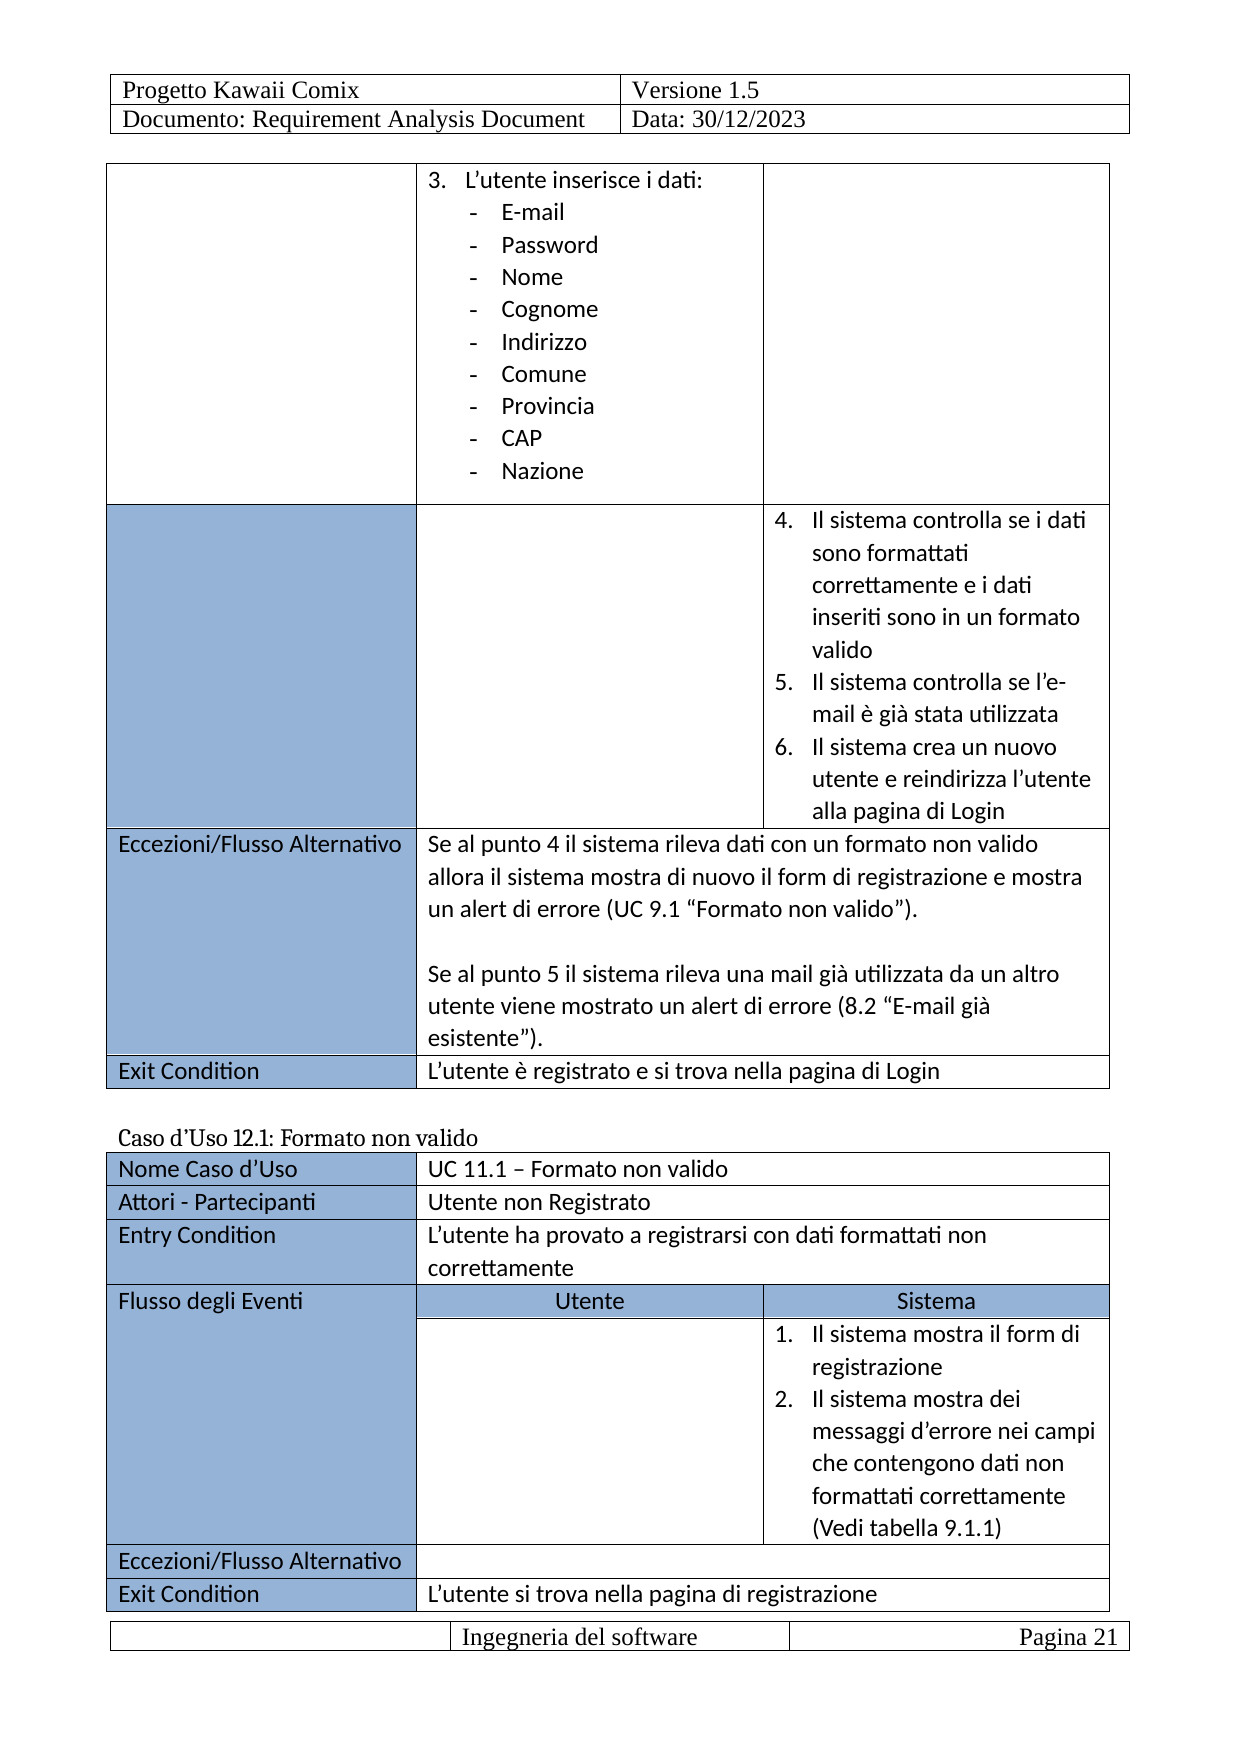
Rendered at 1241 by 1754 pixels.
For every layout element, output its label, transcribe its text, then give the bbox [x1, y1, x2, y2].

table_cell L’utente inserisce i dati: E-mail Password Nome Cognome Indirizzo Comune Provincia CAP Nazione [417, 164, 763, 504]
table_cell Exit Condition [107, 1579, 416, 1611]
table_cell [764, 164, 1109, 504]
subtitle Caso d’Uso 12.1: Formato non valido [118, 1123, 1122, 1152]
table_cell L’utente si trova nella pagina di registrazione [417, 1579, 1109, 1611]
table_cell Eccezioni/Flusso Alternativo [107, 829, 416, 1054]
table_cell Utente [417, 1285, 763, 1317]
table_cell Se al punto 4 il sistema rileva dati con un formato non valido allora il sistema mostra di nuovo il form di registrazione e mostra un alert di errore (UC 9.1 “Formato non valido”). Se al punto 5 il sistema rileva una mail già utilizzata da un altro utente viene mostrato un alert di errore (8.2 “E-mail già esistente”). [417, 829, 1109, 1054]
table_cell Attori - Partecipanti [107, 1186, 416, 1219]
table_cell Exit Condition [107, 1056, 416, 1088]
table_cell Sistema [764, 1285, 1109, 1317]
table_cell Eccezioni/Flusso Alternativo [107, 1545, 416, 1578]
table_cell L’utente è registrato e si trova nella pagina di Login [417, 1056, 1109, 1088]
table_cell [417, 505, 763, 827]
table_header UC 11.1 – Formato non valido [417, 1153, 1109, 1185]
table_header Nome Caso d’Uso [107, 1153, 416, 1185]
table_cell Flusso degli Eventi [107, 1285, 416, 1544]
table_cell Entry Condition [107, 1220, 416, 1284]
table_cell Il sistema controlla se i dati sono formattati correttamente e i dati inseriti sono in un formato valido Il sistema controlla se l’e-mail è già stata utilizzata Il sistema crea un nuovo utente e reindirizza l’utente alla pagina di Login [764, 505, 1109, 827]
table_cell L’utente ha provato a registrarsi con dati formattati non correttamente [417, 1220, 1109, 1284]
table_cell [107, 505, 416, 827]
table_cell Utente non Registrato [417, 1186, 1109, 1219]
table_cell [417, 1545, 1109, 1578]
table_cell Il sistema mostra il form di registrazione Il sistema mostra dei messaggi d’errore nei campi che contengono dati non formattati correttamente (Vedi tabella 9.1.1) [764, 1319, 1109, 1544]
table_cell [417, 1319, 763, 1544]
